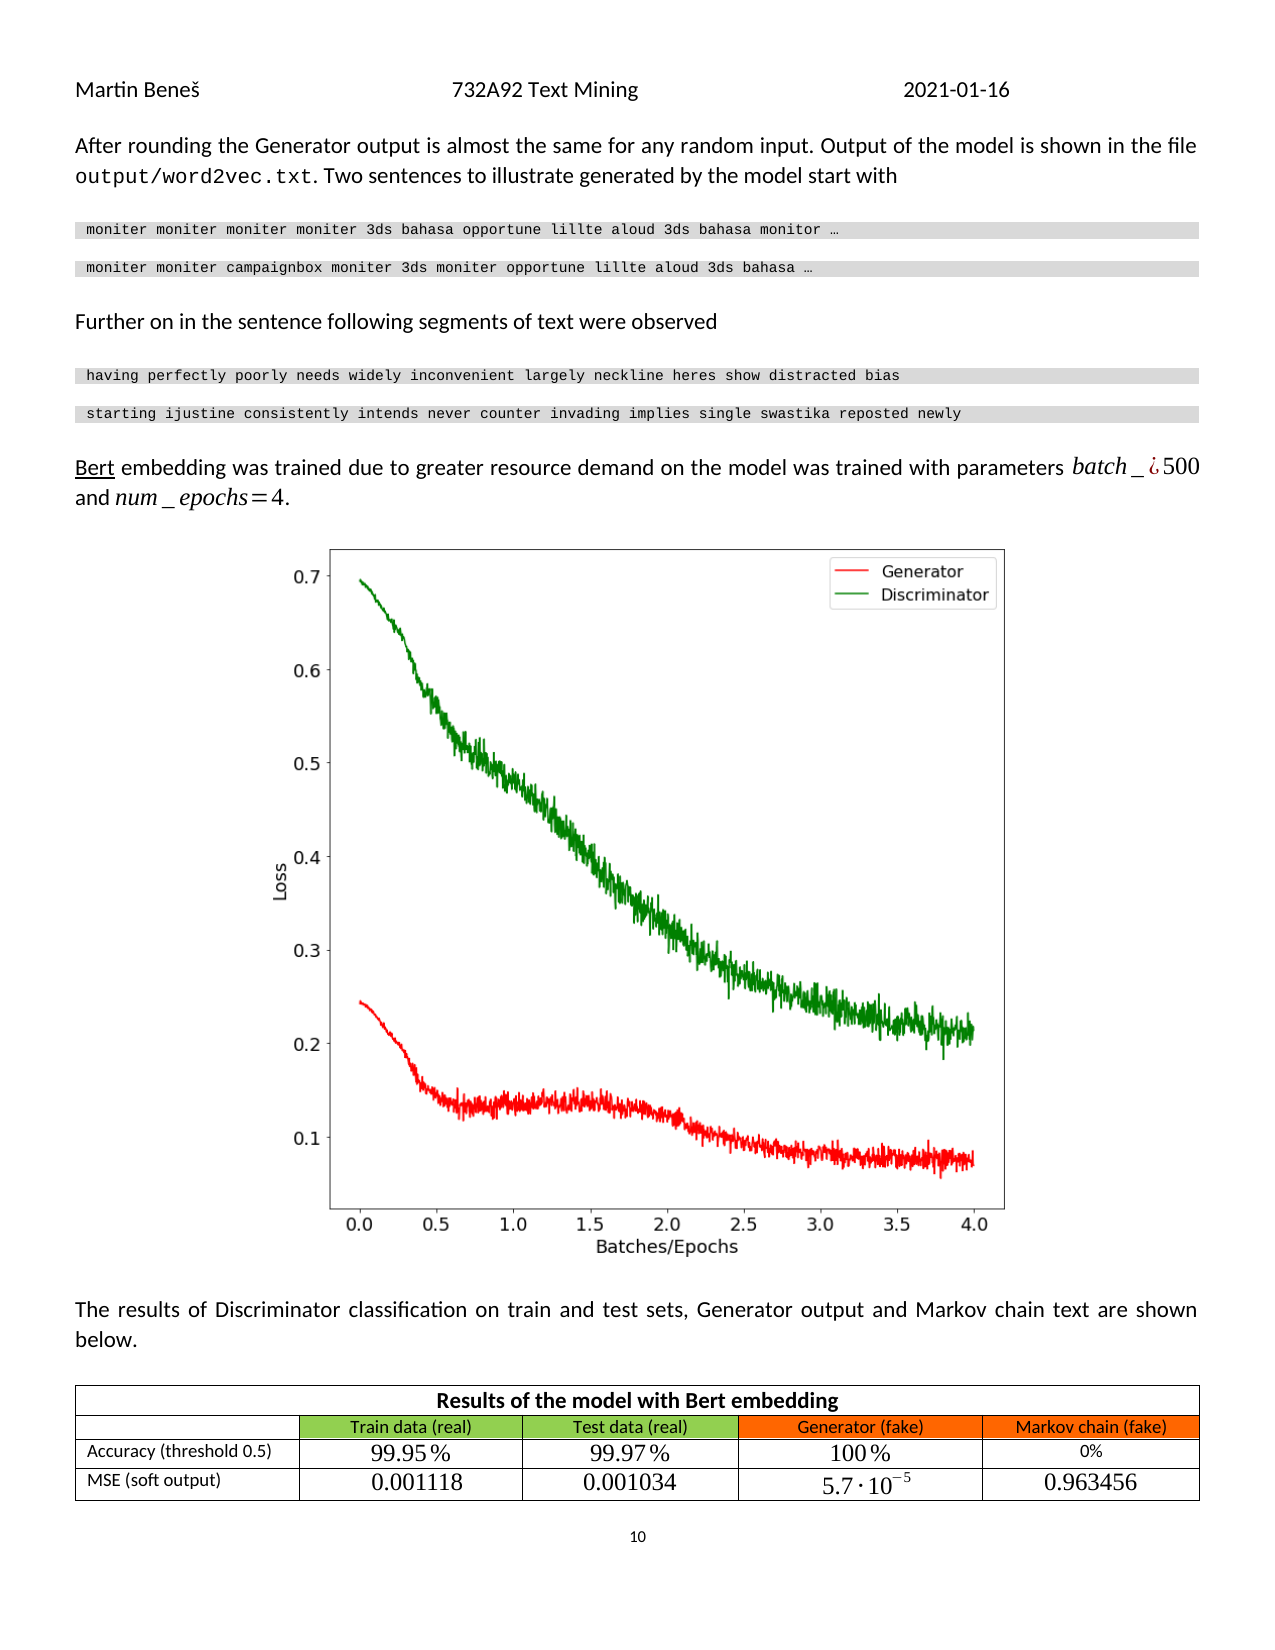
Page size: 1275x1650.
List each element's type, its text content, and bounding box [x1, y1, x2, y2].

table_cell Generator (fake) [739, 1416, 982, 1438]
table_header starting ijustine consistently intends never counter invading implies single swastika reposted newly [75, 406, 1199, 423]
table_header Results of the model with Bert embedding [76, 1386, 1199, 1414]
table_cell [983, 1469, 1199, 1500]
text Bert embedding was trained due to greater resource demand on the model was trained with parameters and . [75, 453, 1200, 511]
table_cell 0% [983, 1440, 1199, 1467]
table_cell Test data (real) [523, 1416, 738, 1438]
picture [264, 543, 1011, 1263]
table_cell [739, 1469, 982, 1500]
table_cell Markov chain (fake) [983, 1416, 1199, 1438]
table_header moniter moniter campaignbox moniter 3ds moniter opportune lillte aloud 3ds bahasa … [75, 261, 1199, 277]
text The results of Discriminator classification on train and test sets, Generator output and Markov chain text are shown below. [75, 1295, 1200, 1353]
text Further on in the sentence following segments of text were observed [75, 307, 1200, 335]
table_cell Train data (real) [300, 1416, 522, 1438]
table_cell [523, 1440, 738, 1467]
table_header moniter moniter moniter moniter 3ds bahasa opportune lillte aloud 3ds bahasa monitor … [75, 222, 1199, 239]
text After rounding the Generator output is almost the same for any random input. Output of the model is shown in the file output/word2vec.txt. Two sentences to illustrate generated by the model start with [75, 131, 1200, 190]
table_cell [739, 1440, 982, 1467]
table_header having perfectly poorly needs widely inconvenient largely neckline heres show distracted bias [75, 368, 1199, 384]
table_cell Accuracy (threshold 0.5) [76, 1440, 299, 1467]
table_cell [300, 1440, 522, 1467]
table_cell [76, 1416, 299, 1438]
table_cell [300, 1469, 522, 1500]
table_cell [523, 1469, 738, 1500]
table_cell MSE (soft output) [76, 1469, 299, 1500]
